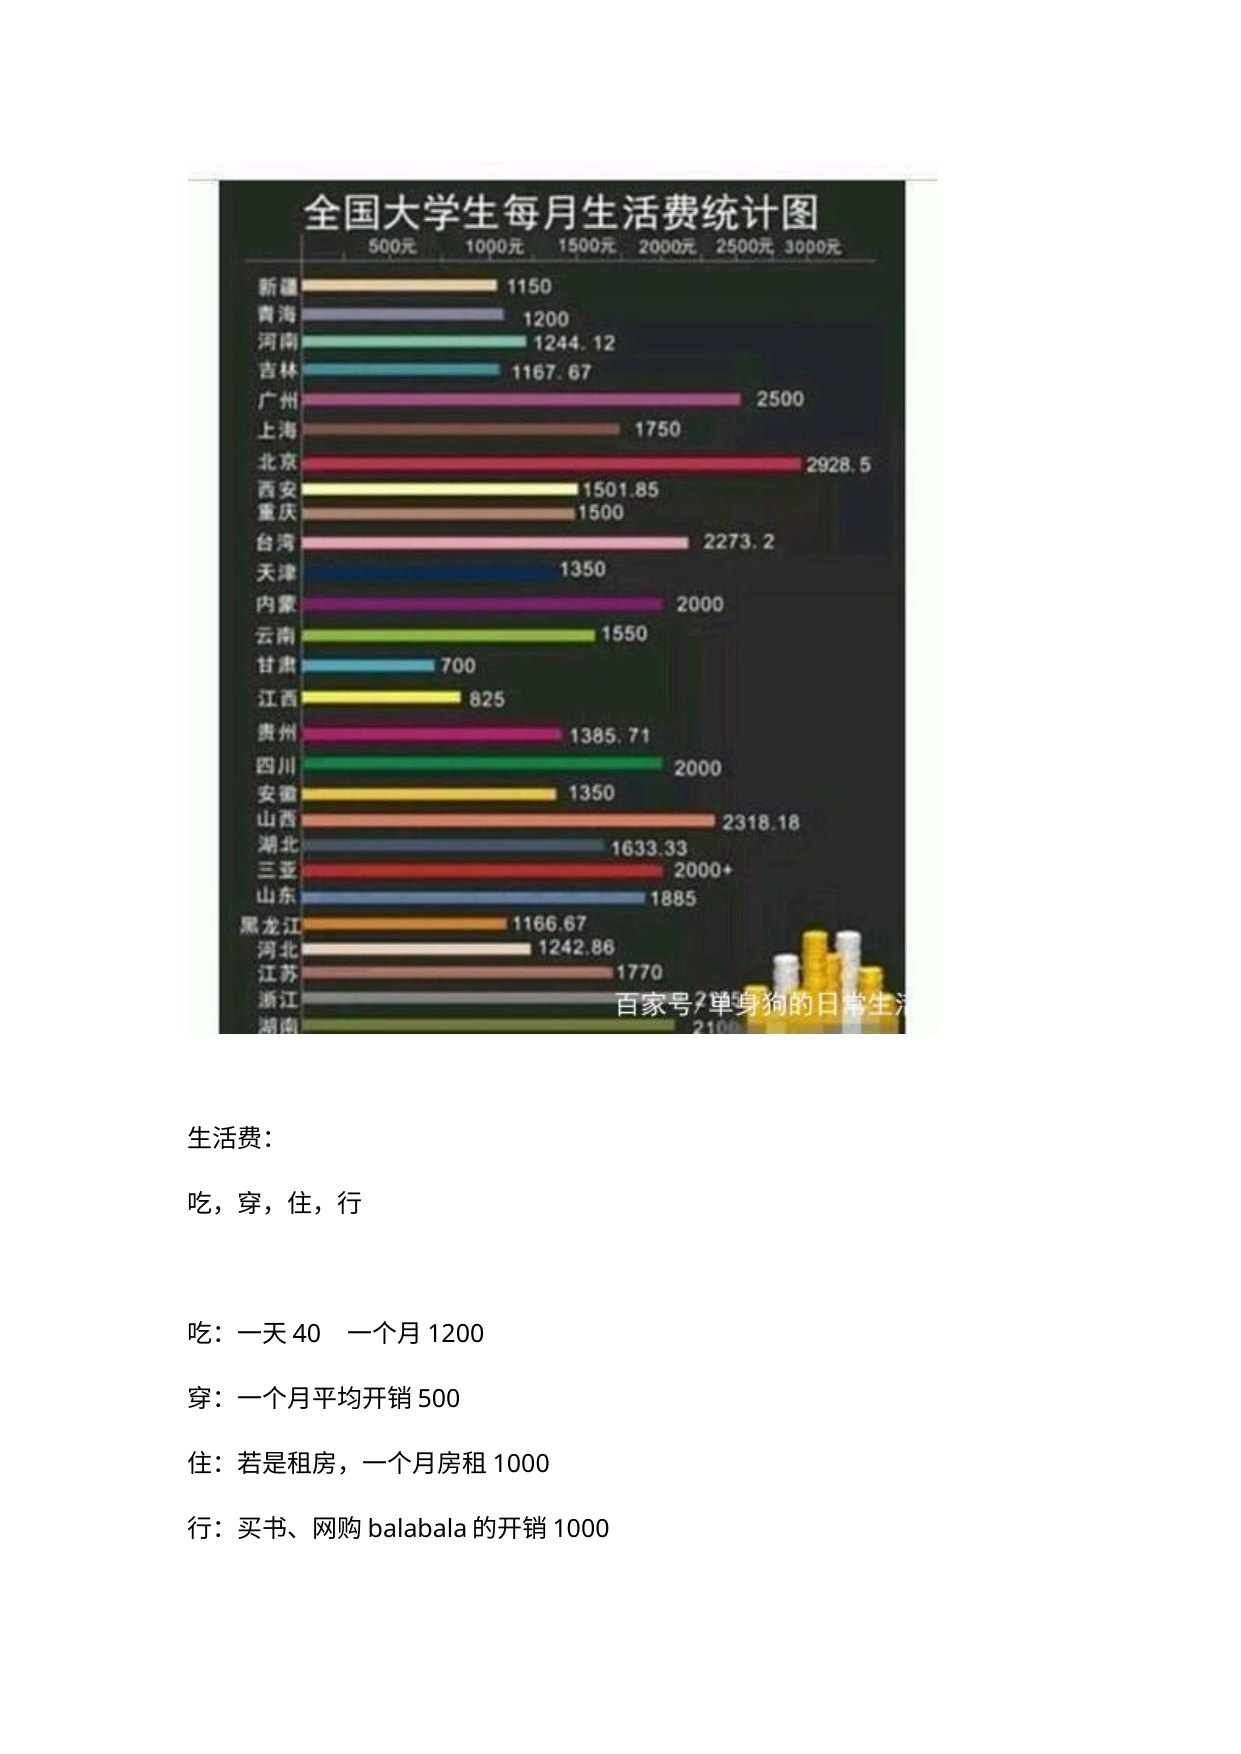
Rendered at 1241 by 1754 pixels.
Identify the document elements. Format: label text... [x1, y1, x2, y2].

text 住：若是租房，一个月房租1000 [187, 1429, 1053, 1494]
text 穿：一个月平均开销500 [187, 1364, 1053, 1429]
picture [187, 162, 938, 1034]
text 生活费： [187, 1104, 1053, 1169]
text 吃：一天40 一个月1200 [187, 1299, 1053, 1364]
text 吃，穿，住，行 [187, 1169, 1053, 1234]
text 行：买书、网购balabala的开销1000 [187, 1494, 1053, 1559]
